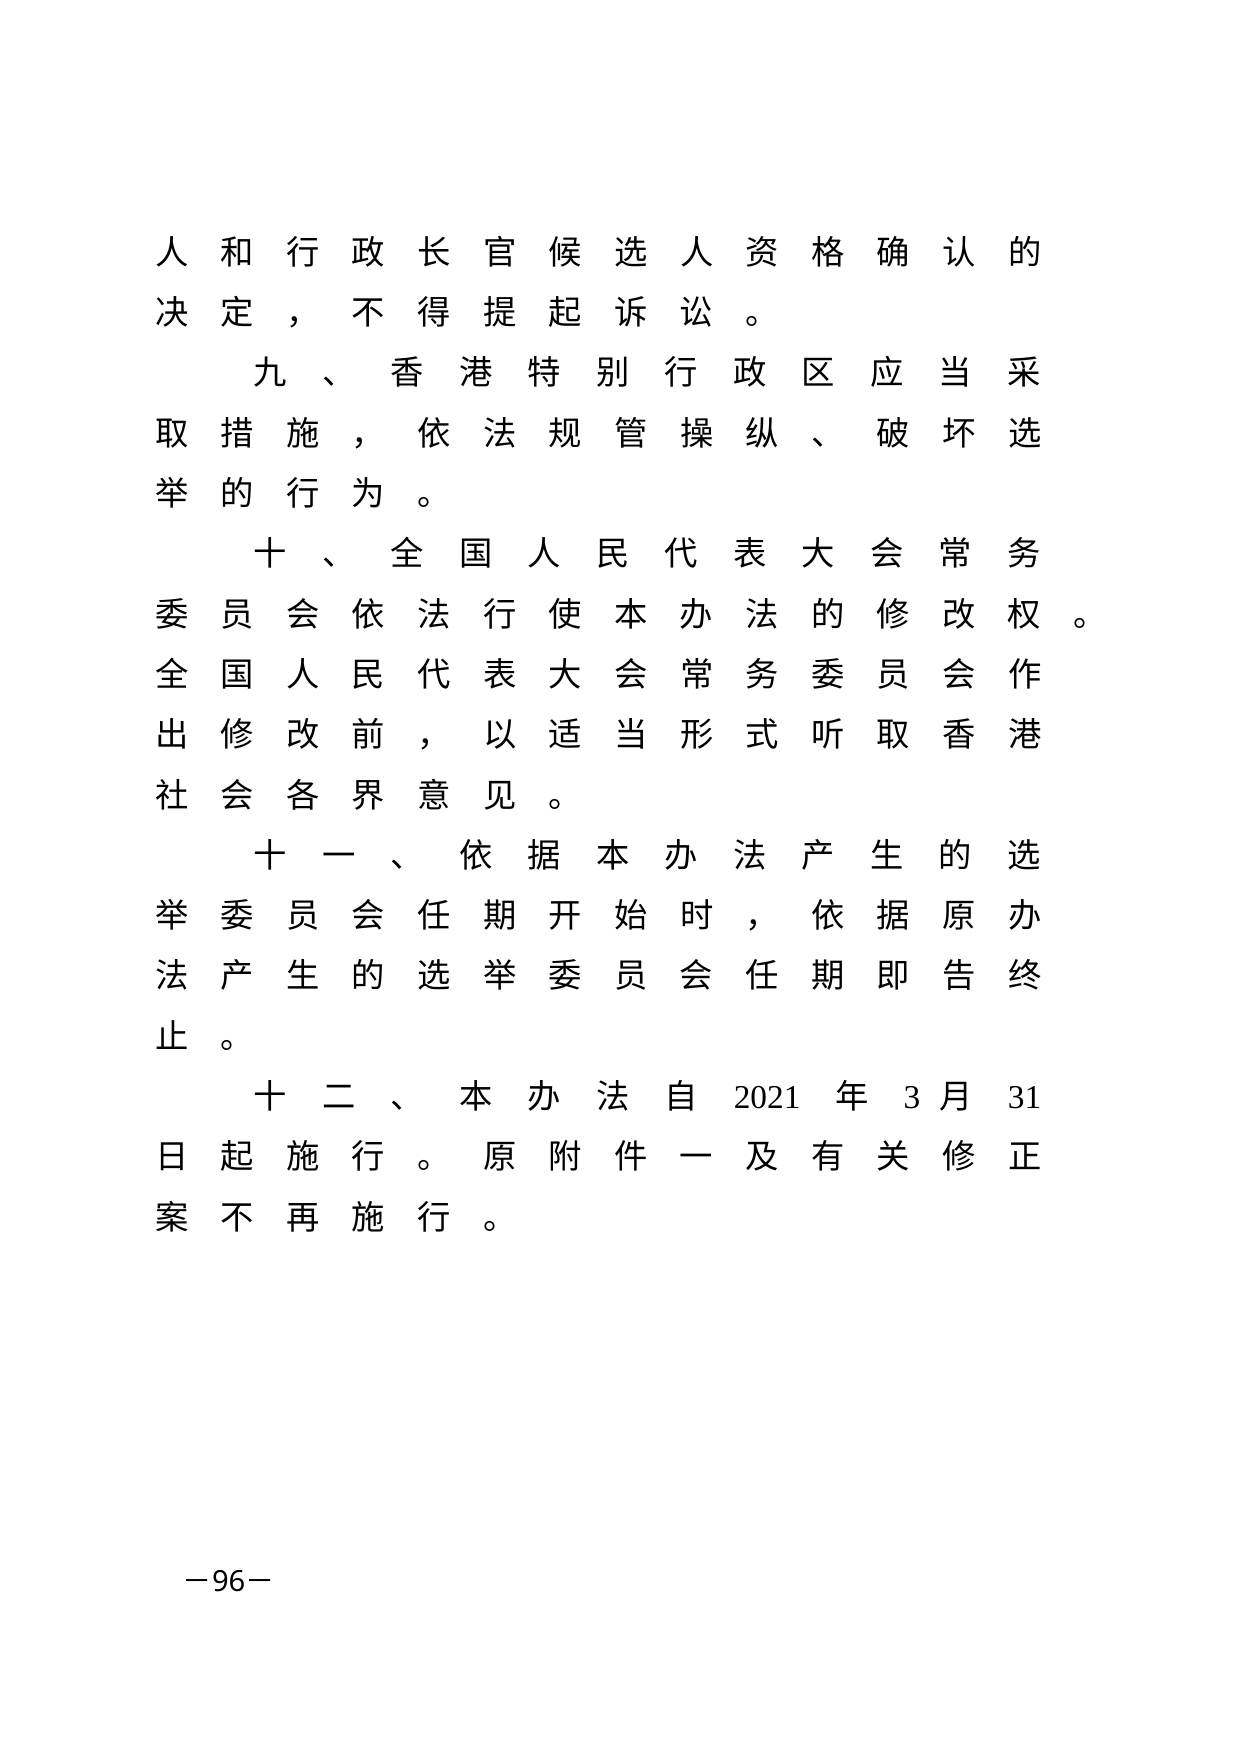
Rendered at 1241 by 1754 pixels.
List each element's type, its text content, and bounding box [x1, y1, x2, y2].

text 对香港特别行政区候选人资格审查委员会根据香港特别行政区维护国家安全委员会的审查意见书作出的选举委员会委员候选人和行政长官候选人资格确认的决定，不得提起诉讼。 [155, 219, 1073, 340]
text 十二、本办法自2021年3月31日起施行。原附件一及有关修正案不再施行。 [155, 1064, 1073, 1245]
text 十一、依据本办法产生的选举委员会任期开始时，依据原办法产生的选举委员会任期即告终止。 [155, 823, 1073, 1064]
text 九、香港特别行政区应当采取措施，依法规管操纵、破坏选举的行为。 [155, 340, 1073, 521]
text 十、全国人民代表大会常务委员会依法行使本办法的修改权。全国人民代表大会常务委员会作出修改前，以适当形式听取香港社会各界意见。 [155, 521, 1073, 823]
